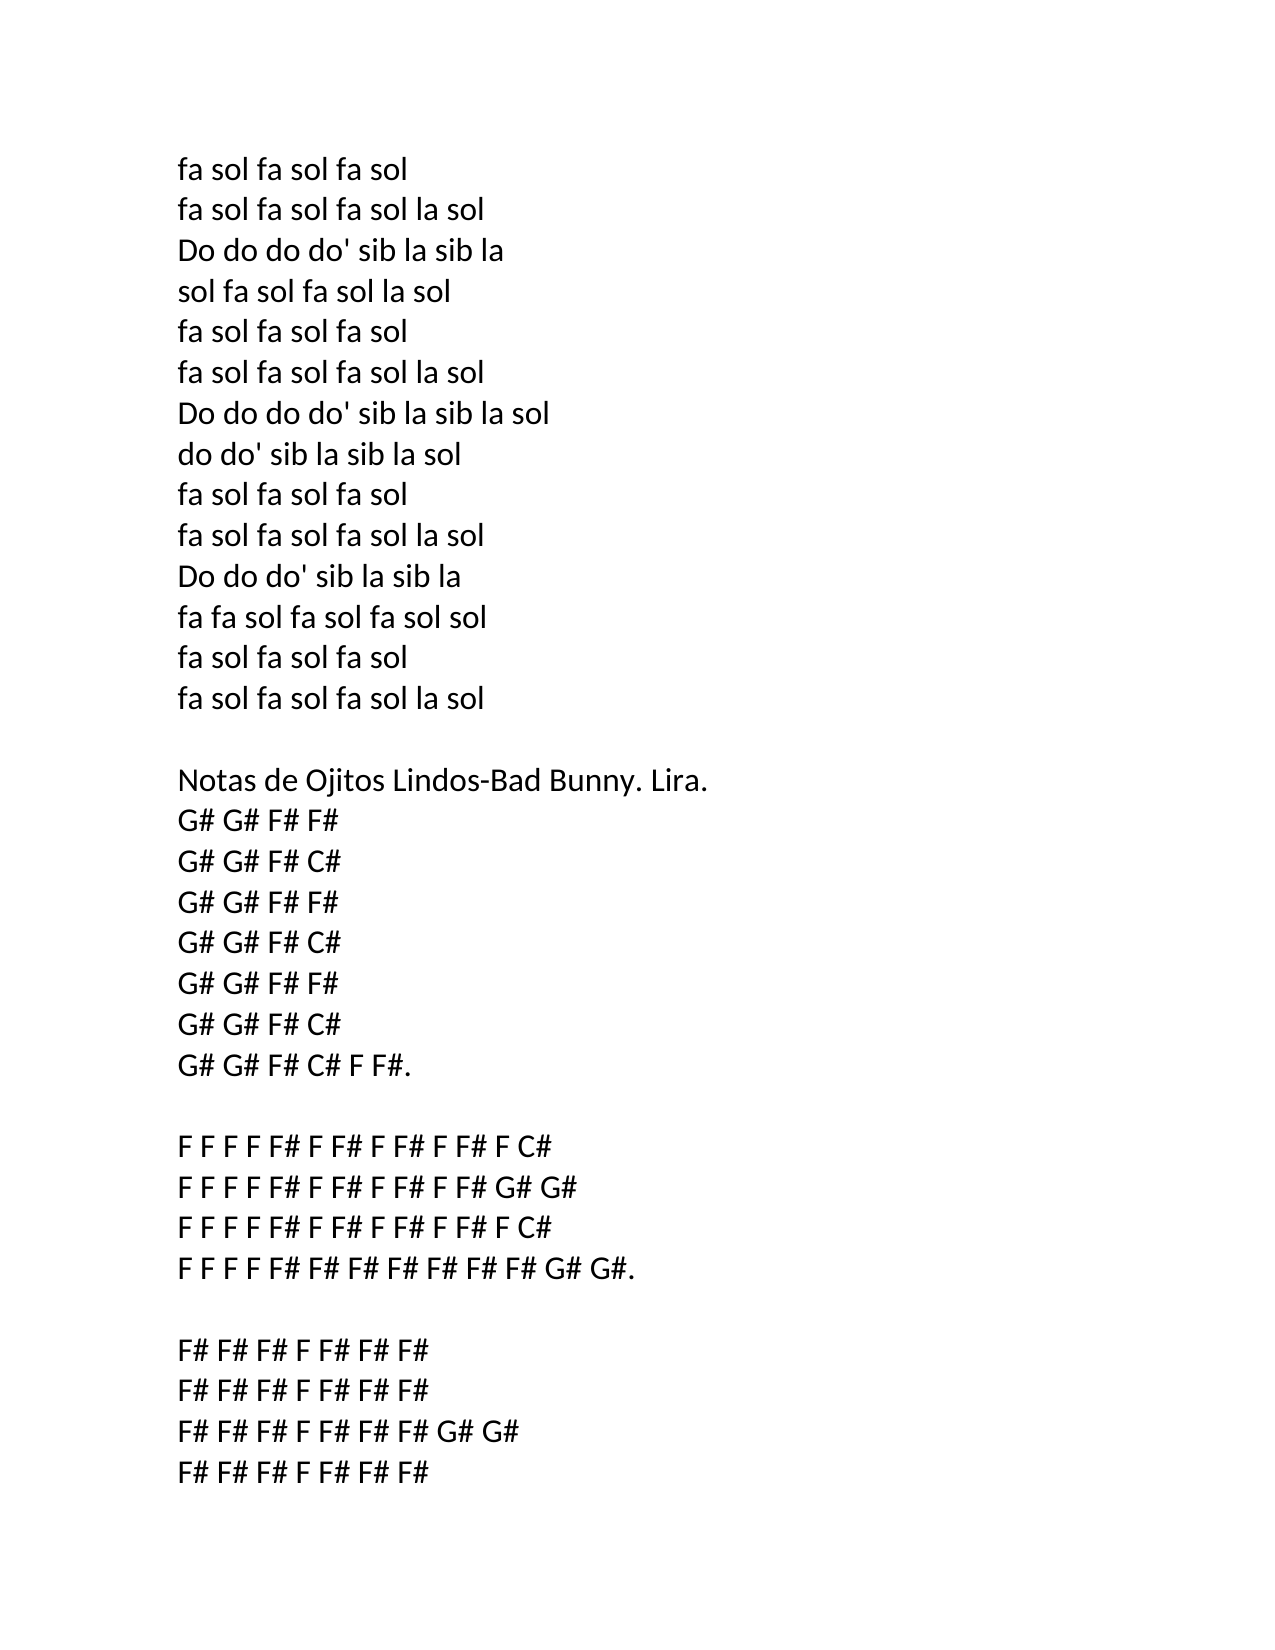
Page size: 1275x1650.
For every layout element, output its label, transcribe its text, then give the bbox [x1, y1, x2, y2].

text fa sol fa sol fa sol la sol [177, 514, 1098, 555]
text Do do do do' sib la sib la sol [177, 392, 1098, 433]
text fa sol fa sol fa sol la sol [177, 677, 1098, 718]
text sol fa sol fa sol la sol [177, 270, 1098, 311]
text G# G# F# C# F F#. [177, 1044, 1098, 1084]
text F F F F F# F F# F F# F F# G# G# [177, 1166, 1098, 1207]
text G# G# F# F# [177, 881, 1098, 921]
text fa sol fa sol fa sol la sol [177, 351, 1098, 392]
text G# G# F# C# [177, 840, 1098, 881]
text fa sol fa sol fa sol [177, 311, 1098, 351]
text G# G# F# F# [177, 799, 1098, 840]
text F# F# F# F F# F# F# G# G# [177, 1410, 1098, 1451]
text Notas de Ojitos Lindos-Bad Bunny. Lira. [177, 758, 1098, 799]
text Do do do' sib la sib la [177, 555, 1098, 596]
text F F F F F# F# F# F# F# F# F# G# G#. [177, 1247, 1098, 1288]
text F F F F F# F F# F F# F F# F C# [177, 1207, 1098, 1247]
text F# F# F# F F# F# F# [177, 1369, 1098, 1410]
text F# F# F# F F# F# F# [177, 1329, 1098, 1369]
text F F F F F# F F# F F# F F# F C# [177, 1125, 1098, 1166]
text fa sol fa sol fa sol la sol [177, 188, 1098, 229]
text fa fa sol fa sol fa sol sol [177, 596, 1098, 636]
text G# G# F# F# [177, 962, 1098, 1003]
text fa sol fa sol fa sol [177, 148, 1098, 188]
text G# G# F# C# [177, 921, 1098, 962]
text fa sol fa sol fa sol [177, 636, 1098, 677]
text fa sol fa sol fa sol [177, 473, 1098, 514]
text do do' sib la sib la sol [177, 433, 1098, 473]
text Do do do do' sib la sib la [177, 229, 1098, 270]
text F# F# F# F F# F# F# [177, 1451, 1098, 1492]
text G# G# F# C# [177, 1003, 1098, 1044]
